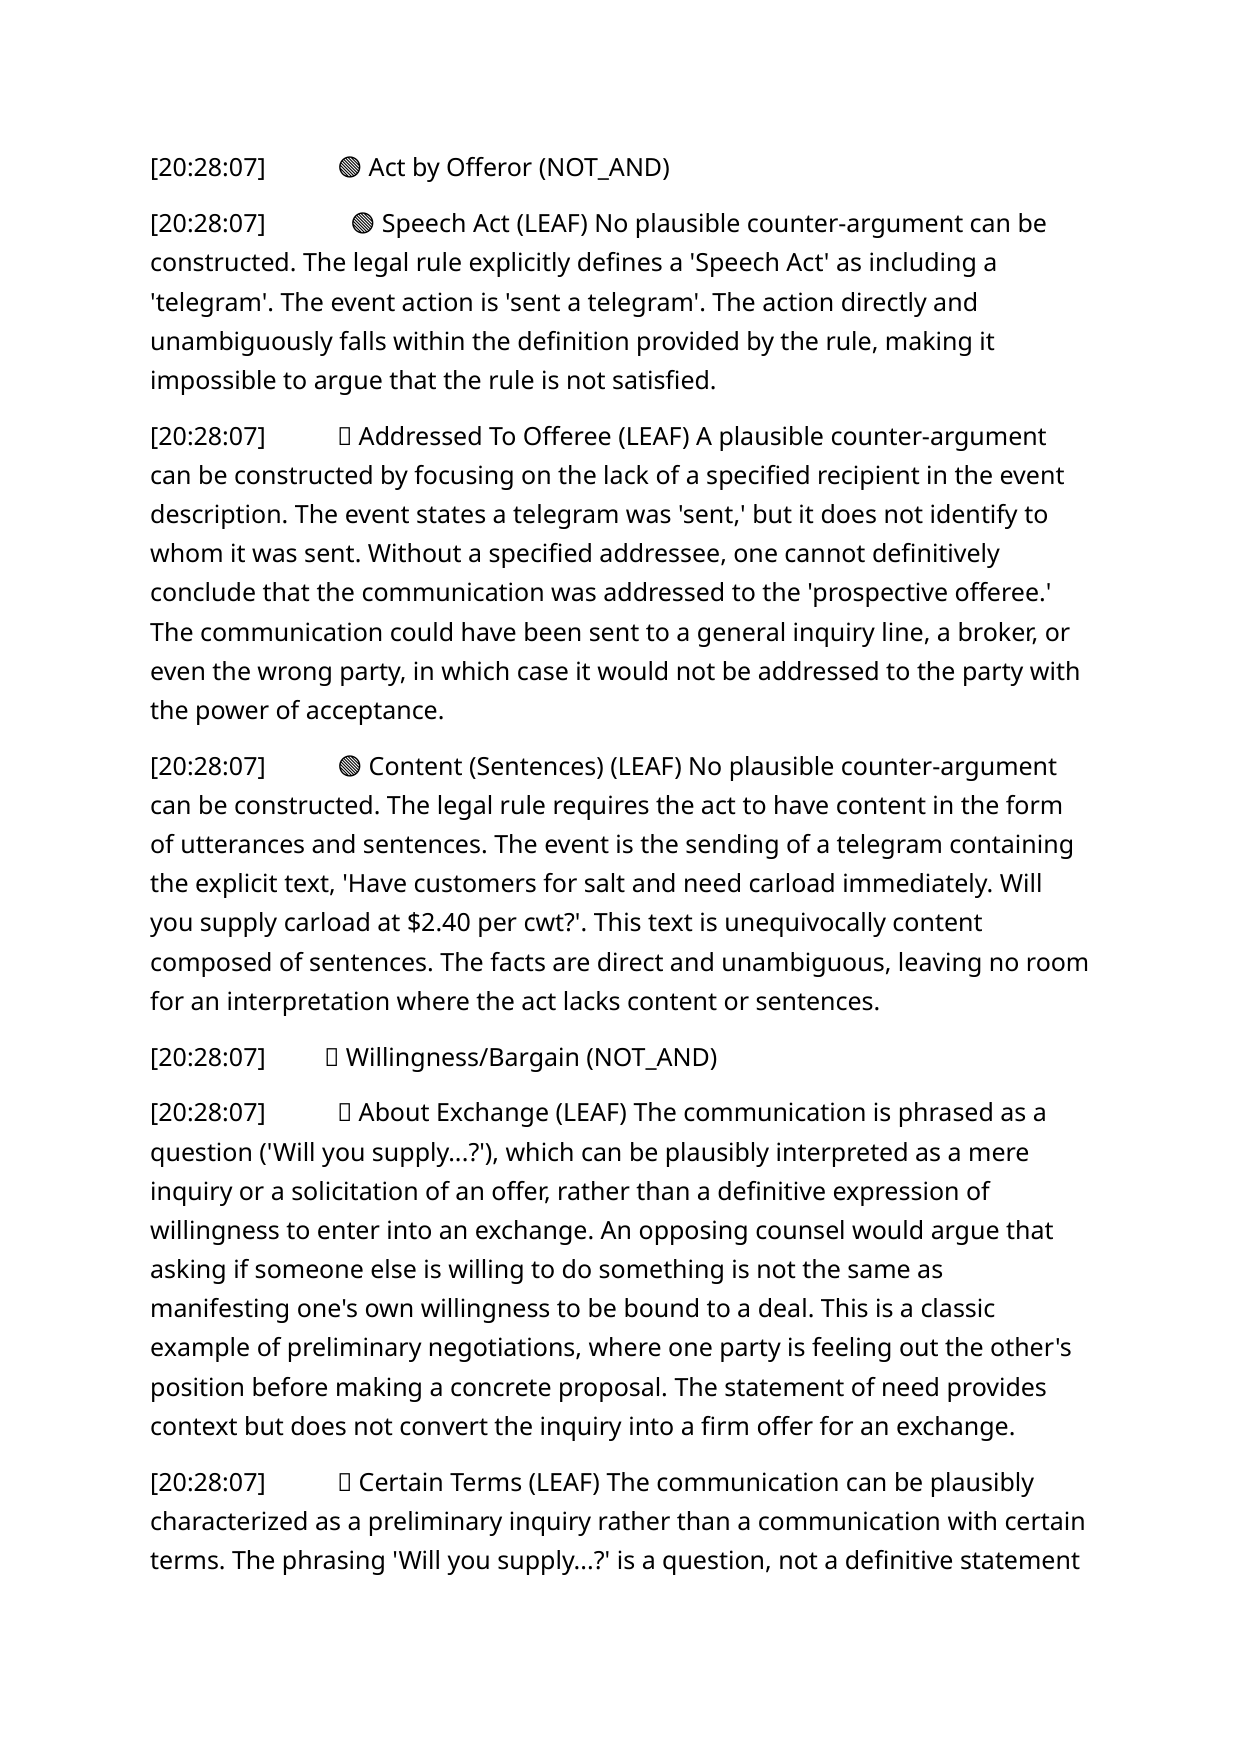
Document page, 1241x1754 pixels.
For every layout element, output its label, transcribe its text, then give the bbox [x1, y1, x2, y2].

text [20:28:07] 🔴 About Exchange (LEAF) The communication is phrased as a question ('Will you supply...?'), which can be plausibly interpreted as a mere inquiry or a solicitation of an offer, rather than a definitive expression of willingness to enter into an exchange. An opposing counsel would argue that asking if someone else is willing to do something is not the same as manifesting one's own willingness to be bound to a deal. This is a classic example of preliminary negotiations, where one party is feeling out the other's position before making a concrete proposal. The statement of need provides context but does not convert the inquiry into a firm offer for an exchange. [150, 1095, 1090, 1442]
text [20:28:07] 🟢 Speech Act (LEAF) No plausible counter-argument can be constructed. The legal rule explicitly defines a 'Speech Act' as including a 'telegram'. The event action is 'sent a telegram'. The action directly and unambiguously falls within the definition provided by the rule, making it impossible to argue that the rule is not satisfied. [150, 206, 1090, 397]
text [150, 1464, 1090, 1577]
text [20:28:07] 🔴 Willingness/Bargain (NOT_AND) [150, 1039, 1090, 1073]
text [20:28:07] 🟢 Act by Offeror (NOT_AND) [150, 150, 1090, 184]
text [20:28:07] 🔴 Addressed To Offeree (LEAF) A plausible counter-argument can be constructed by focusing on the lack of a specified recipient in the event description. The event states a telegram was 'sent,' but it does not identify to whom it was sent. Without a specified addressee, one cannot definitively conclude that the communication was addressed to the 'prospective offeree.' The communication could have been sent to a general inquiry line, a broker, or even the wrong party, in which case it would not be addressed to the party with the power of acceptance. [150, 418, 1090, 727]
text [20:28:07] 🟢 Content (Sentences) (LEAF) No plausible counter-argument can be constructed. The legal rule requires the act to have content in the form of utterances and sentences. The event is the sending of a telegram containing the explicit text, 'Have customers for salt and need carload immediately. Will you supply carload at $2.40 per cwt?'. This text is unequivocally content composed of sentences. The facts are direct and unambiguous, leaving no room for an interpretation where the act lacks content or sentences. [150, 748, 1090, 1017]
